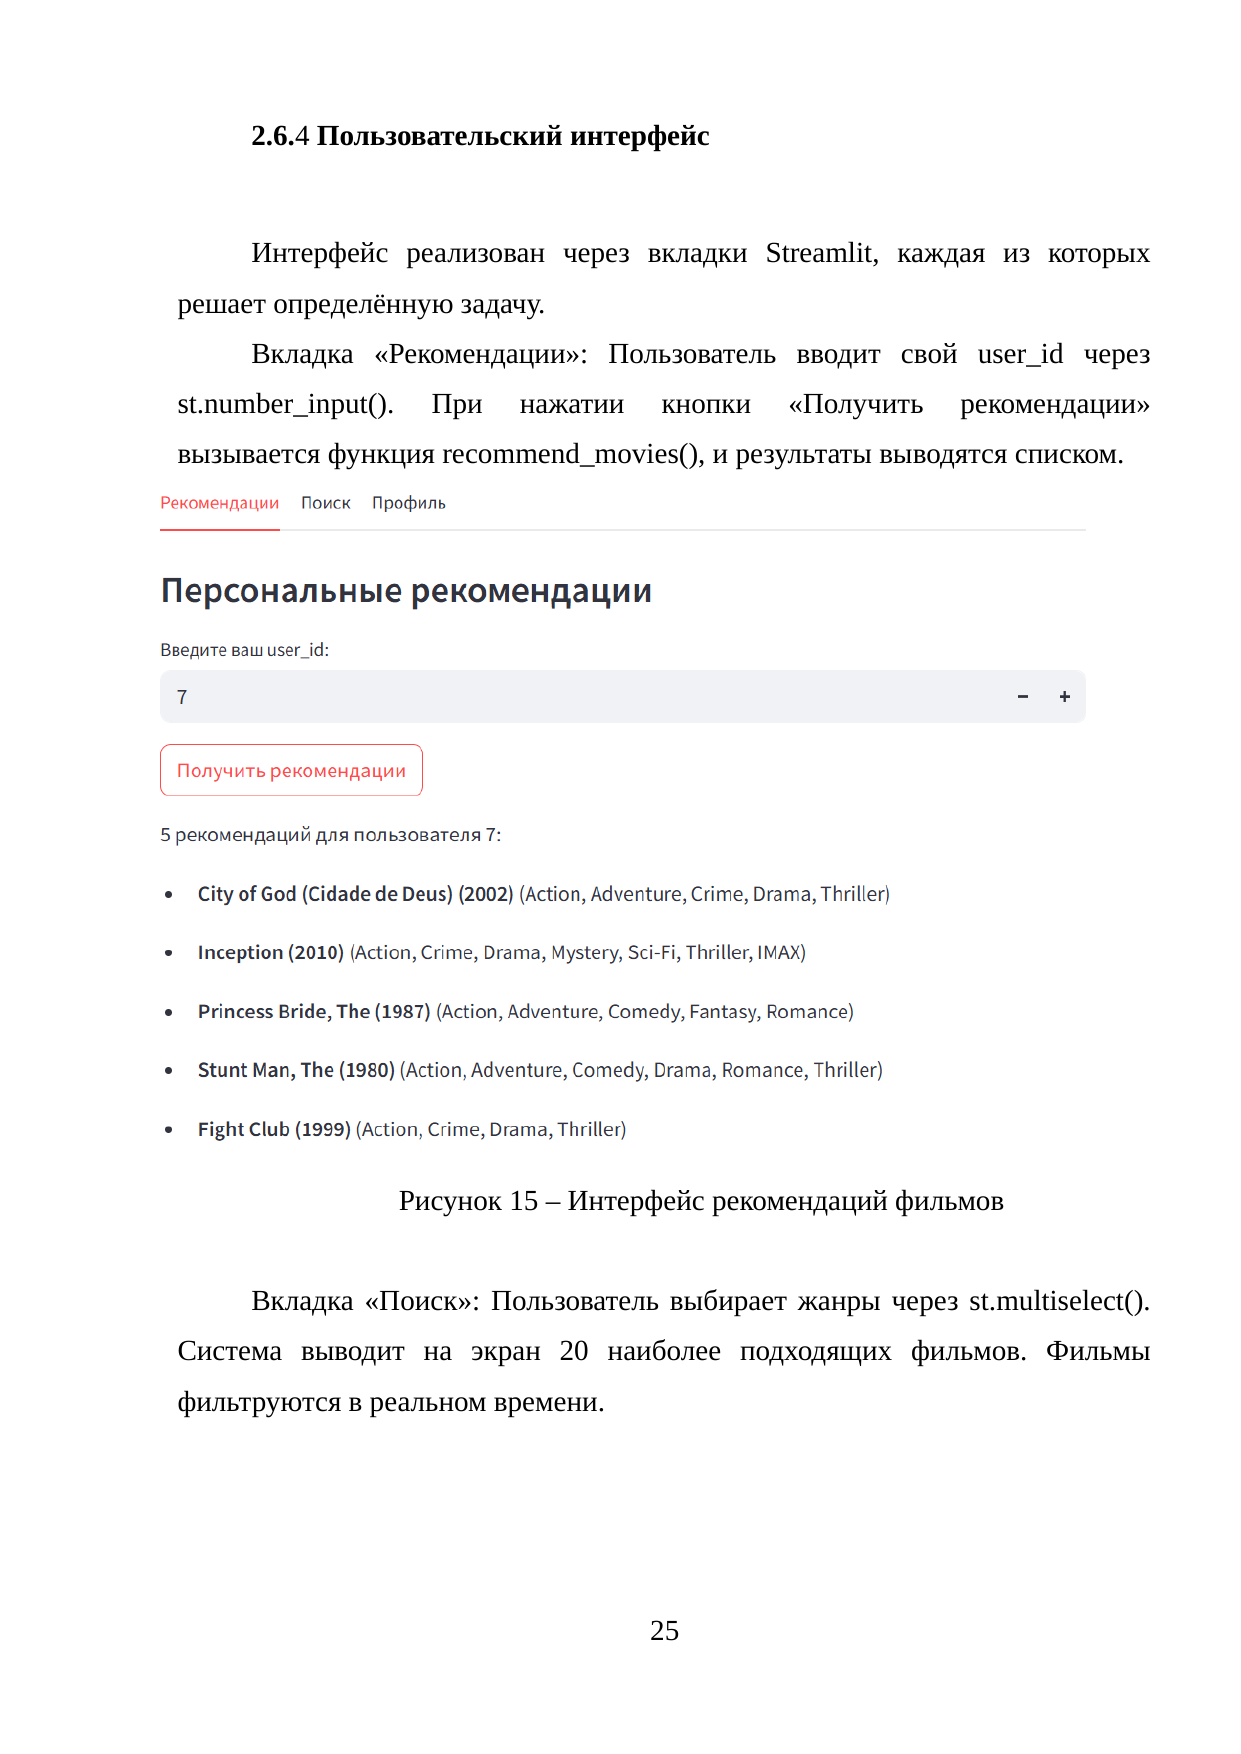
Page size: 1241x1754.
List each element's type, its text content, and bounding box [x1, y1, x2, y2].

text Вкладка «Поиск»: Пользователь выбирает жанры через st.multiselect(). Система выводит на экран 20 наиболее подходящих фильмов. Фильмы фильтруются в реальном времени. [177, 1283, 1152, 1417]
text Интерфейс реализован через вкладки Streamlit, каждая из которых решает определённую задачу. [177, 235, 1152, 319]
picture [132, 487, 1108, 1149]
subtitle 2.6.4 Пользовательский интерфейс [177, 118, 1152, 152]
text Вкладка «Рекомендации»: Пользователь вводит свой user_id через st.number_input(). При нажатии кнопки «Получить рекомендации» вызывается функция recommend_movies(), и результаты выводятся списком. [177, 336, 1152, 470]
